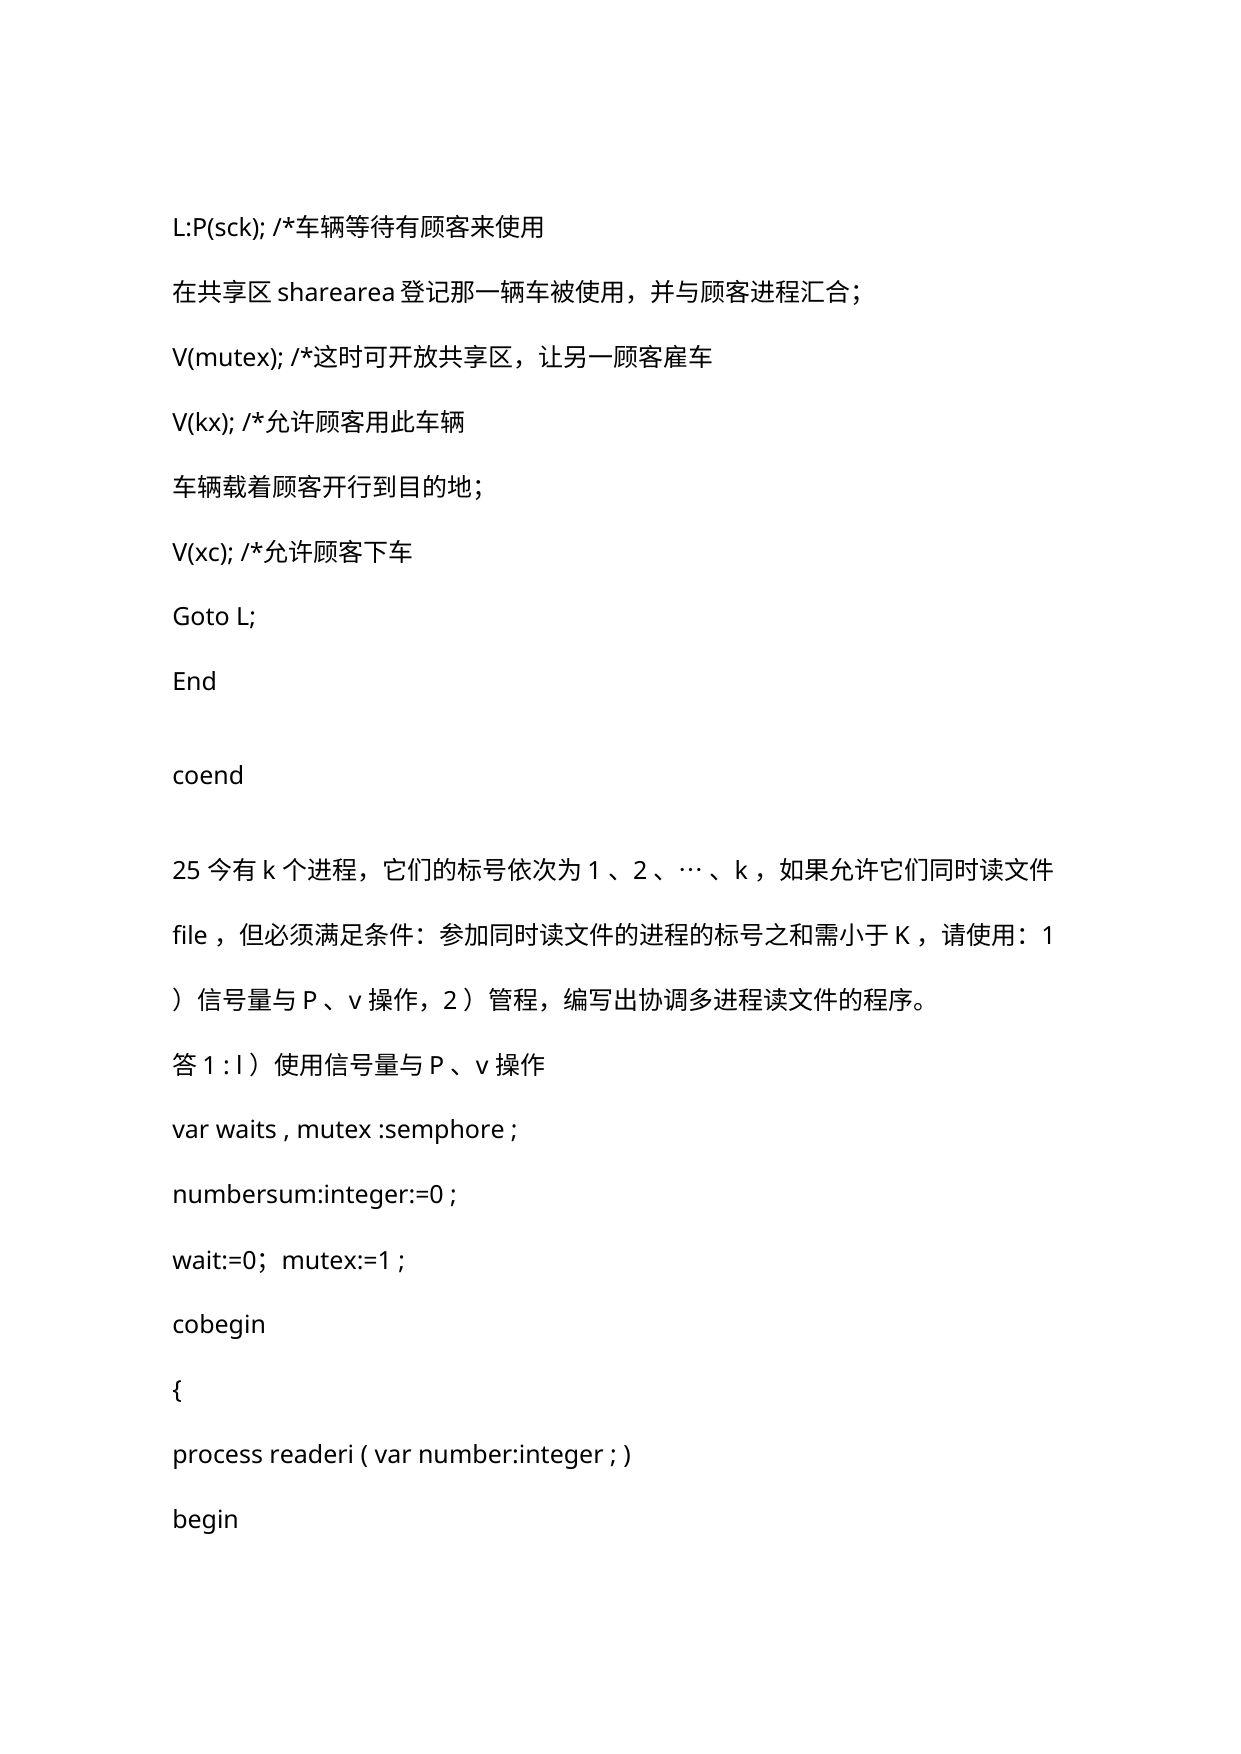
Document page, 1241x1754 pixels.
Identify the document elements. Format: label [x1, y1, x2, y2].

table_cell [170, 162, 1070, 1553]
